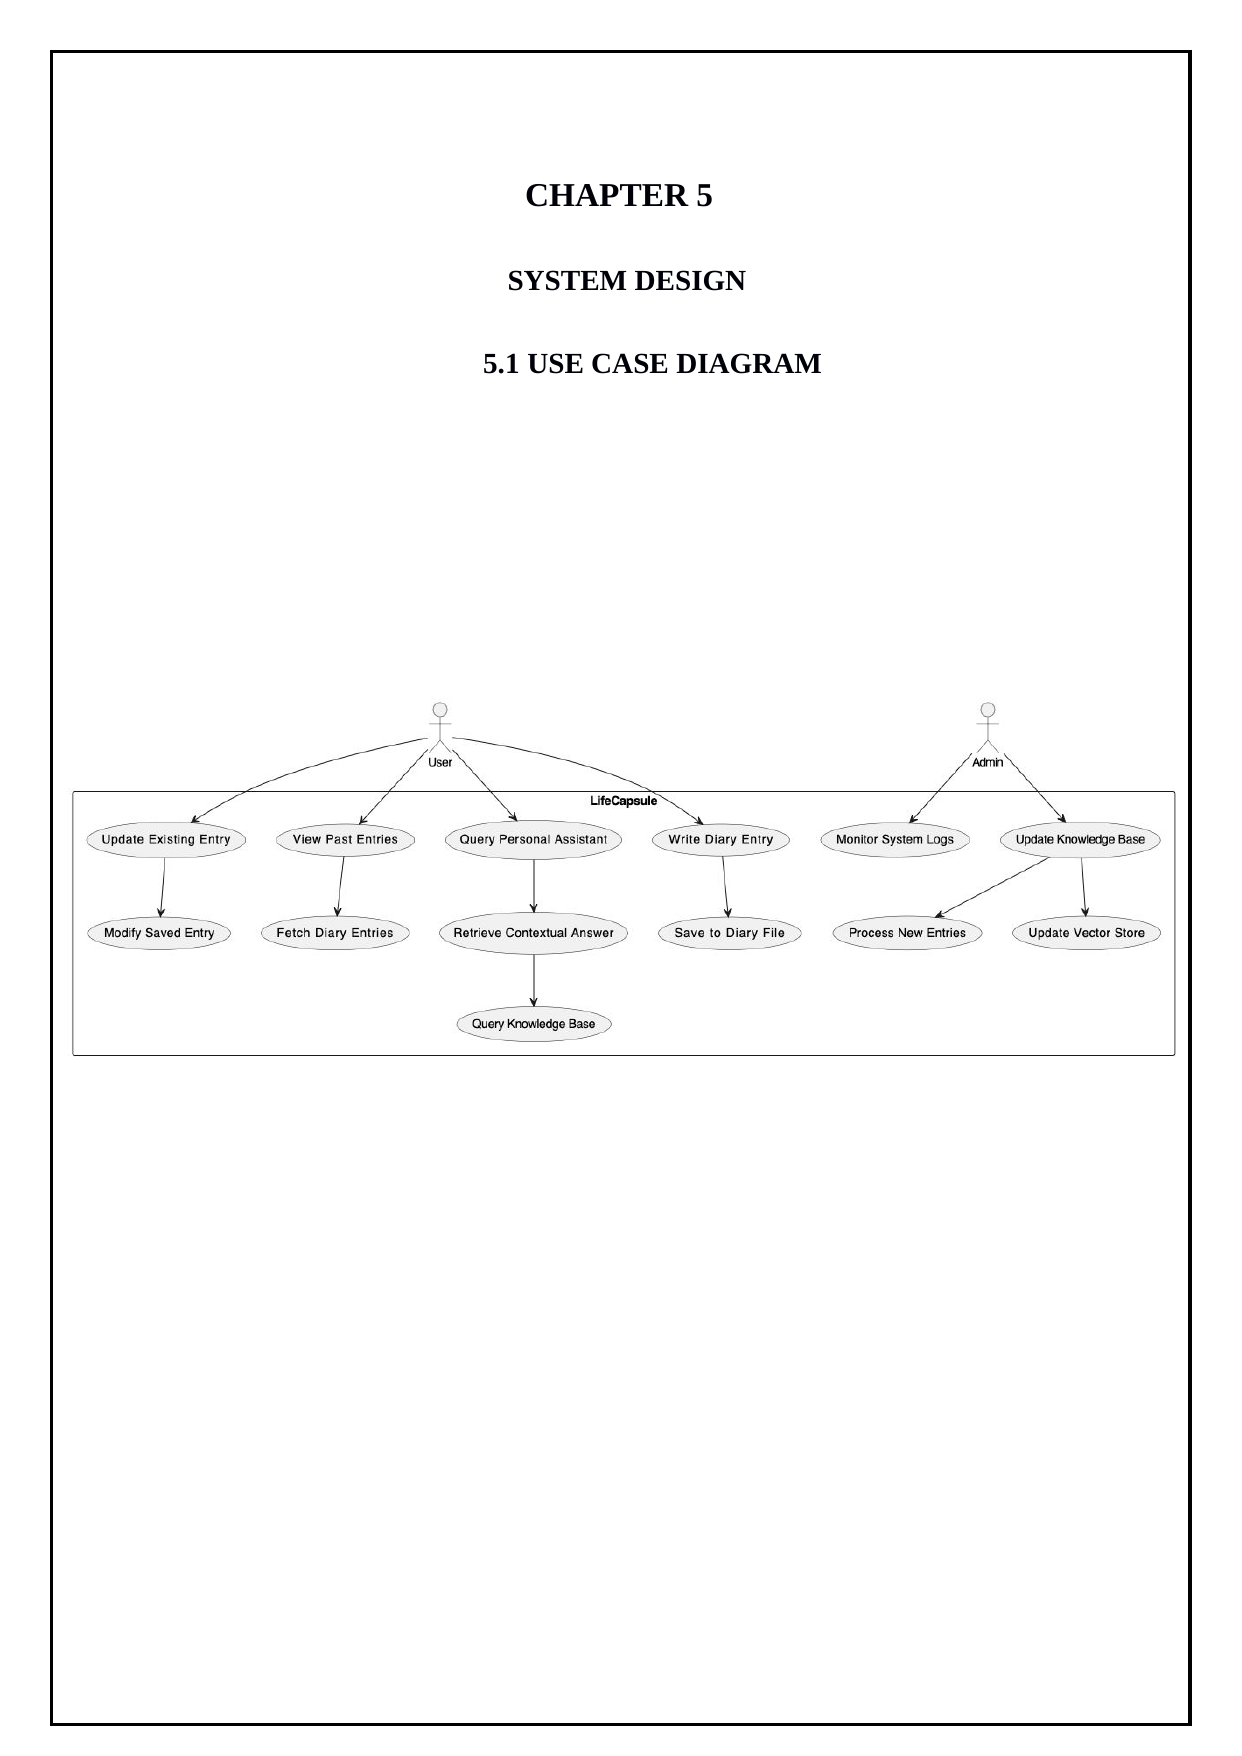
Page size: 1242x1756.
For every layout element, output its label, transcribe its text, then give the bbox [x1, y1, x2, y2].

subtitle CHAPTER 5 [67, 176, 985, 214]
subtitle USE CASE DIAGRAM [126, 347, 1179, 380]
picture [66, 697, 1175, 1057]
subtitle SYSTEM DESIGN [268, 263, 985, 296]
